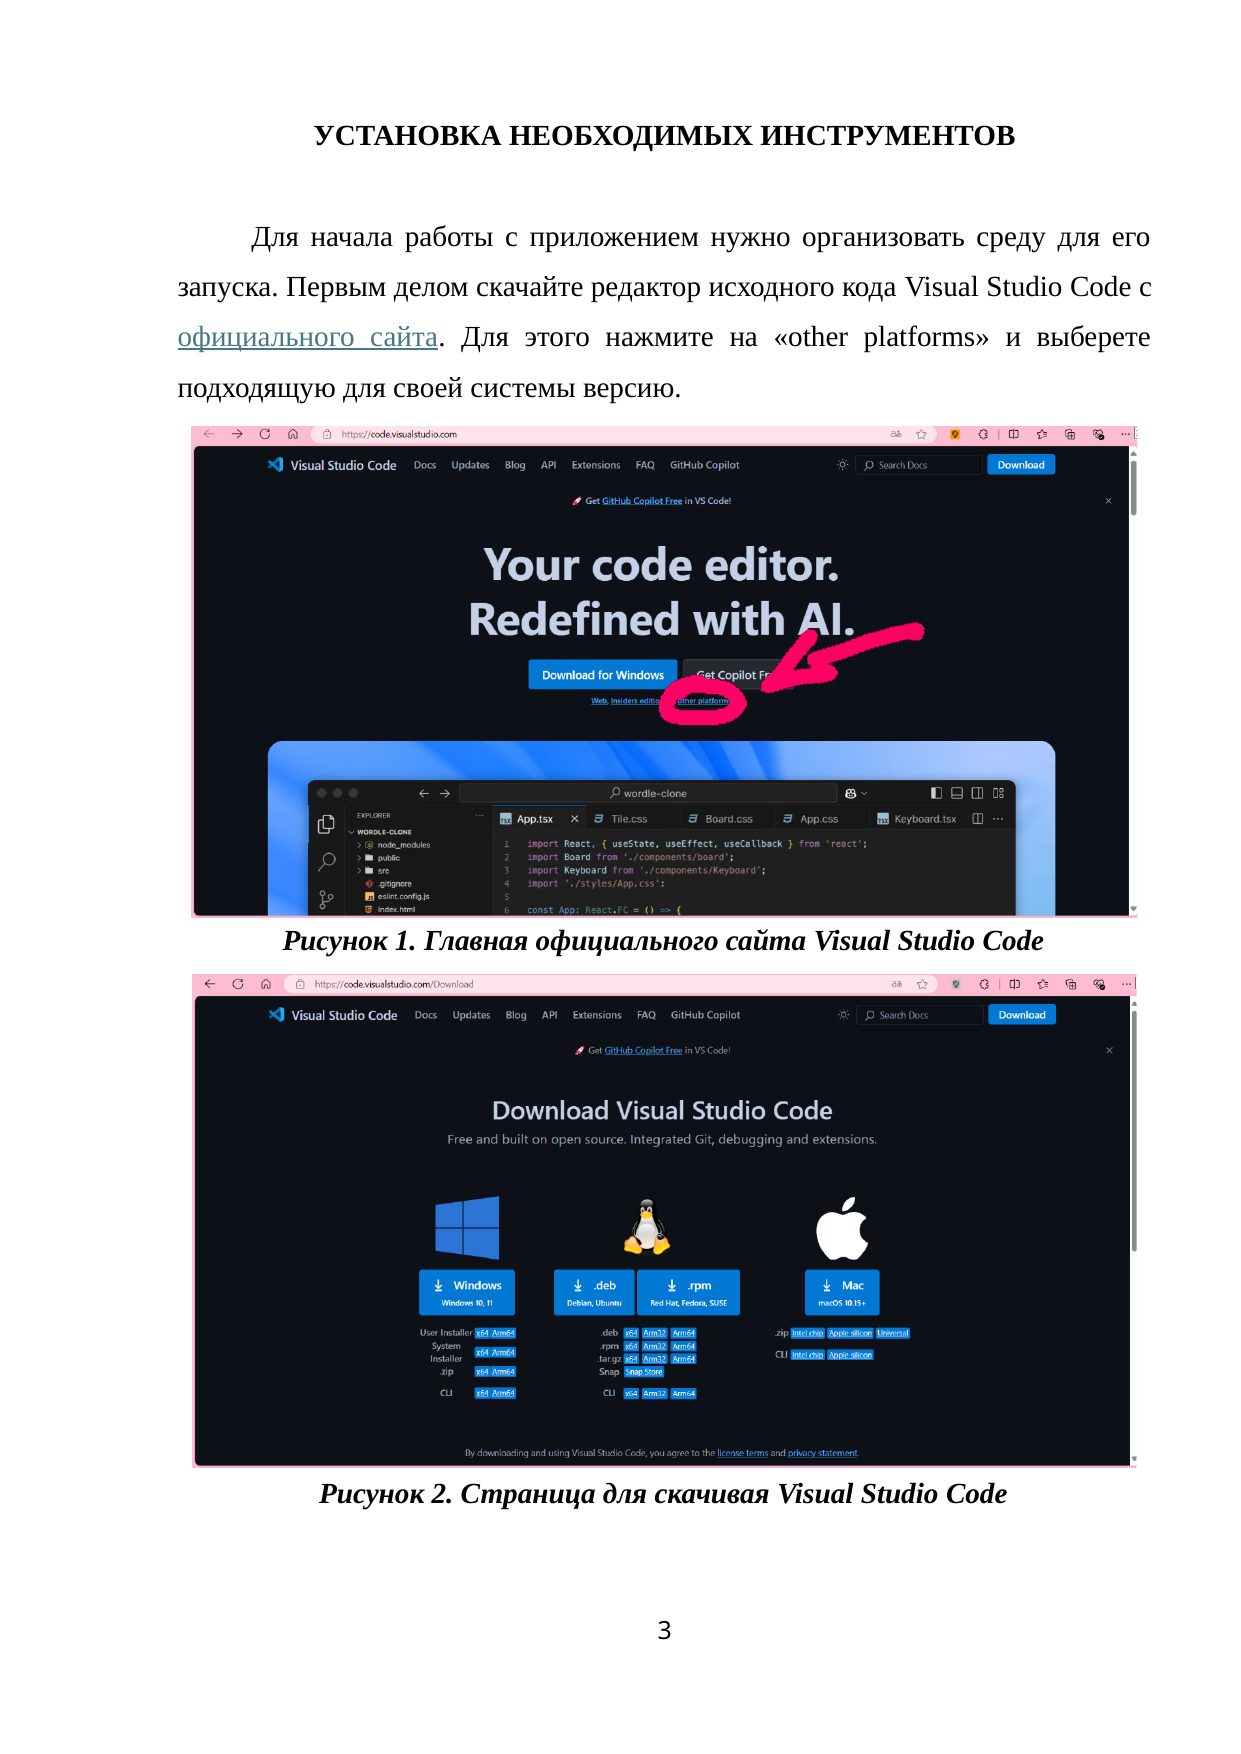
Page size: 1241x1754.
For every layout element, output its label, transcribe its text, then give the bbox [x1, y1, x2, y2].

subtitle УСТАНОВКА НЕОБХОДИМЫХ ИНСТРУМЕНТОВ [177, 118, 1152, 152]
text Рисунок 1. Главная официального сайта Visual Studio Code [177, 923, 1152, 957]
picture [192, 974, 1137, 1468]
text Рисунок 2. Страница для скачивая Visual Studio Code [177, 1477, 1152, 1510]
picture [191, 426, 1138, 918]
text Для начала работы с приложением нужно организовать среду для его запуска. Первым делом скачайте редактор исходного кода Visual Studio Code с официального сайта. Для этого нажмите на «other platforms» и выберете подходящую для своей системы версию. [177, 219, 1152, 403]
